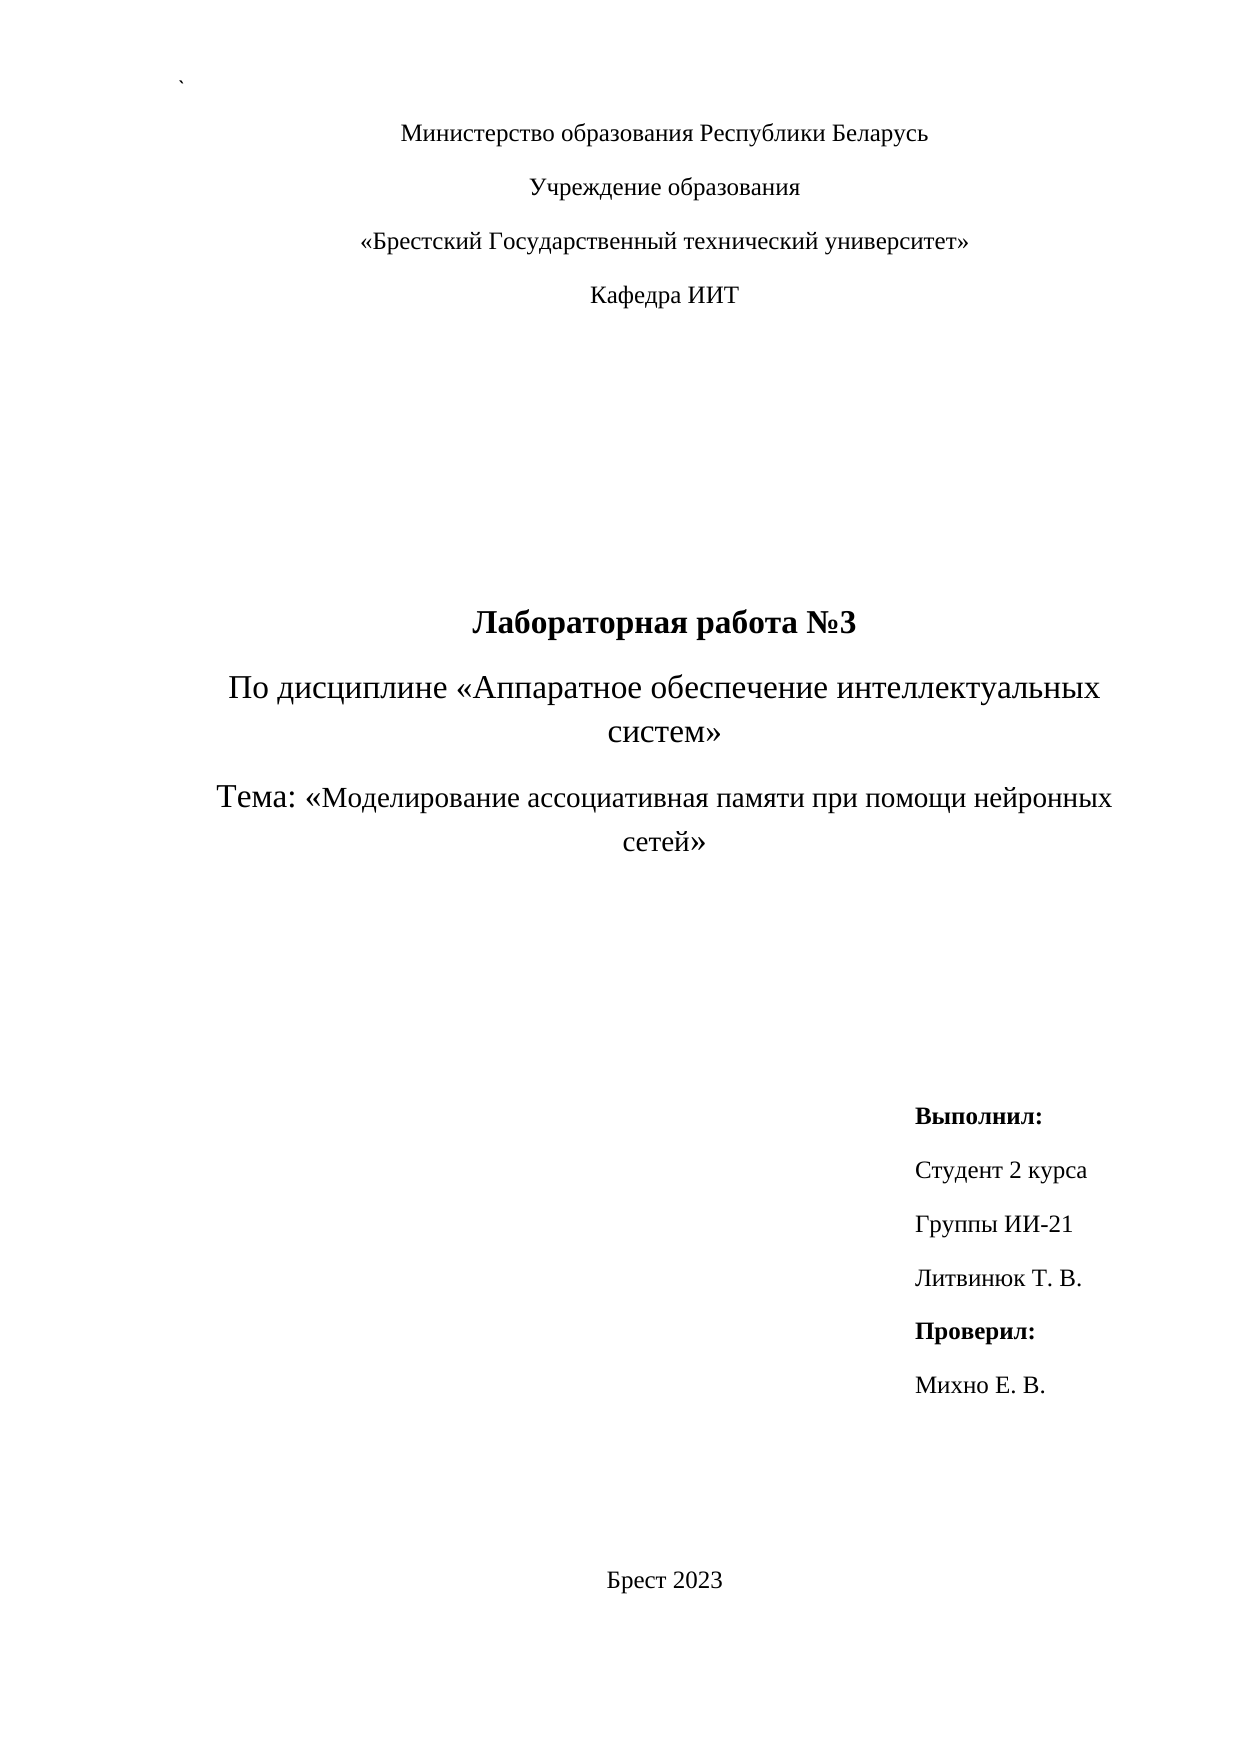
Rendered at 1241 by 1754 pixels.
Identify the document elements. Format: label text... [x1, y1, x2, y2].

text Брест 2023 [177, 1565, 1152, 1594]
text По дисциплине «Аппаратное обеспечение интеллектуальных систем» [177, 668, 1152, 750]
text Тема: «Моделирование ассоциативная памяти при помощи нейронных сетей» [177, 777, 1152, 859]
text Лабораторная работа №3 [177, 603, 1152, 641]
text Студент 2 курса [841, 1155, 1152, 1184]
text Министерство образования Республики Беларусь [177, 118, 1152, 147]
text Учреждение образования [177, 172, 1152, 201]
text Кафедра ИИТ [177, 280, 1152, 308]
text Выполнил: [841, 1101, 1152, 1130]
text Литвинюк Т. В. [841, 1263, 1152, 1291]
text «Брестский Государственный технический университет» [177, 226, 1152, 254]
text Группы ИИ-21 [841, 1209, 1152, 1237]
text Михно Е. В. [841, 1370, 1181, 1399]
text Проверил: [841, 1316, 1152, 1345]
